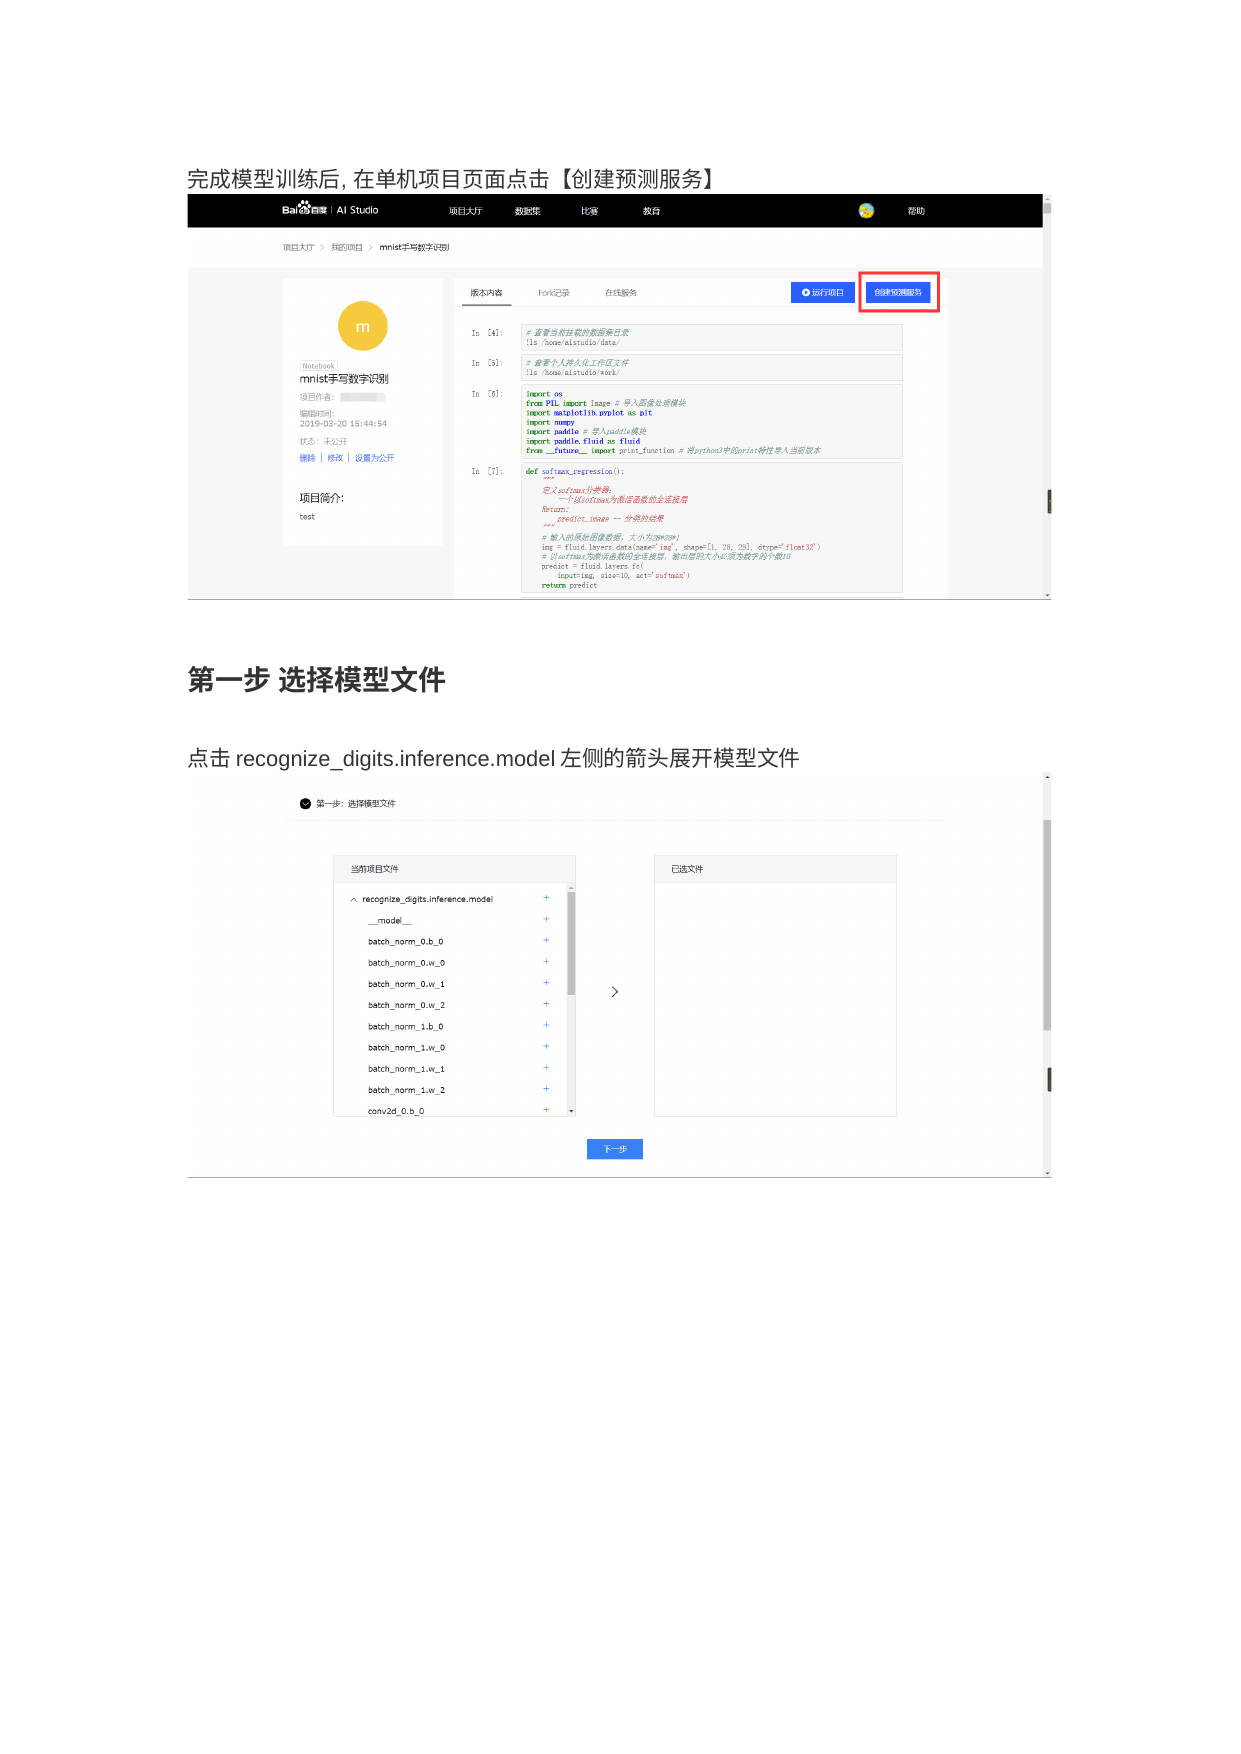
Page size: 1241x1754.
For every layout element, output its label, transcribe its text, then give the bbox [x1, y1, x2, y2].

picture [187, 194, 1052, 600]
picture [187, 772, 1052, 1178]
subtitle 第一步 选择模型文件 [187, 646, 1053, 711]
